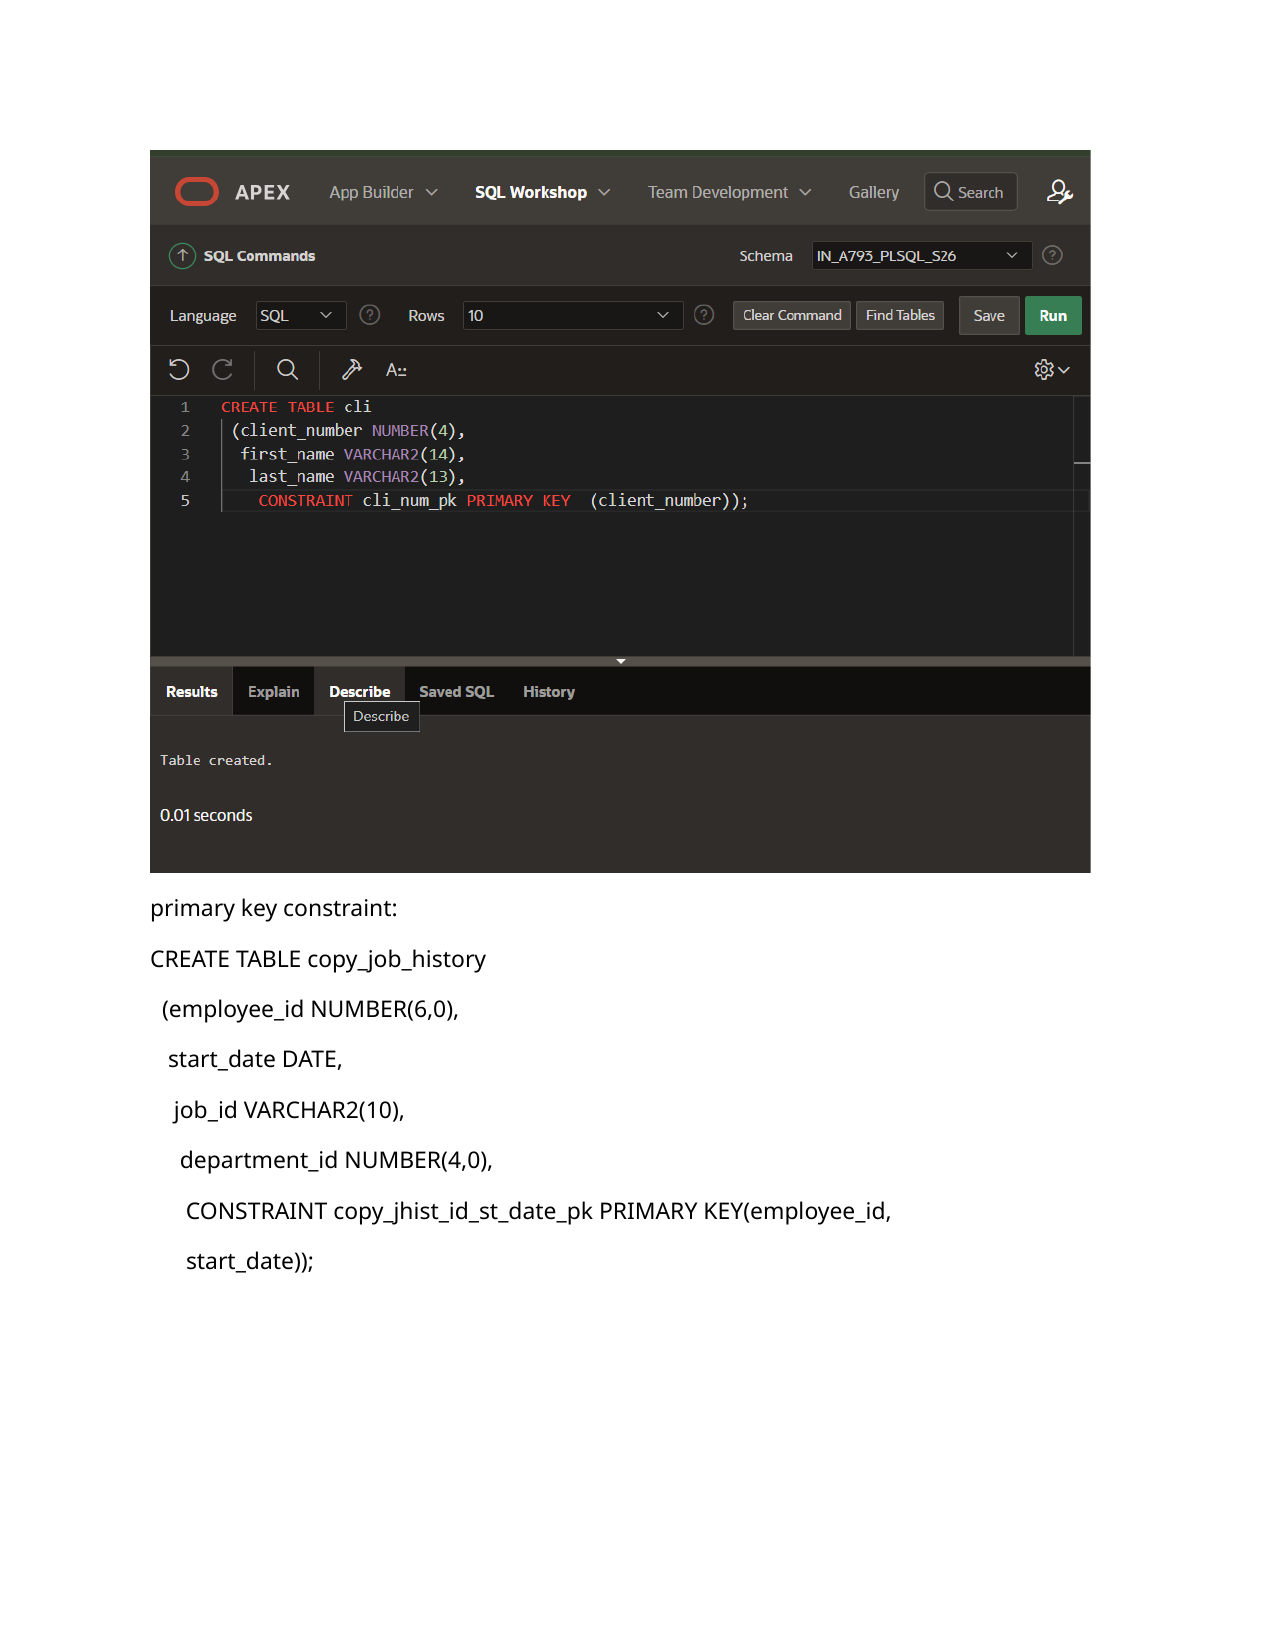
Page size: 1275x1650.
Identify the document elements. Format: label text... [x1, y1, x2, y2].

text start_date)); [150, 1245, 1125, 1276]
picture [150, 150, 1091, 873]
text CREATE TABLE copy_job_history [150, 942, 1125, 974]
text start_date DATE, [150, 1043, 1125, 1074]
text (employee_id NUMBER(6,0), [150, 993, 1125, 1024]
text department_id NUMBER(4,0), [150, 1144, 1125, 1175]
text primary key constraint: [150, 892, 1125, 923]
text job_id VARCHAR2(10), [150, 1094, 1125, 1125]
text CONSTRAINT copy_jhist_id_st_date_pk PRIMARY KEY(employee_id, [150, 1194, 1125, 1226]
